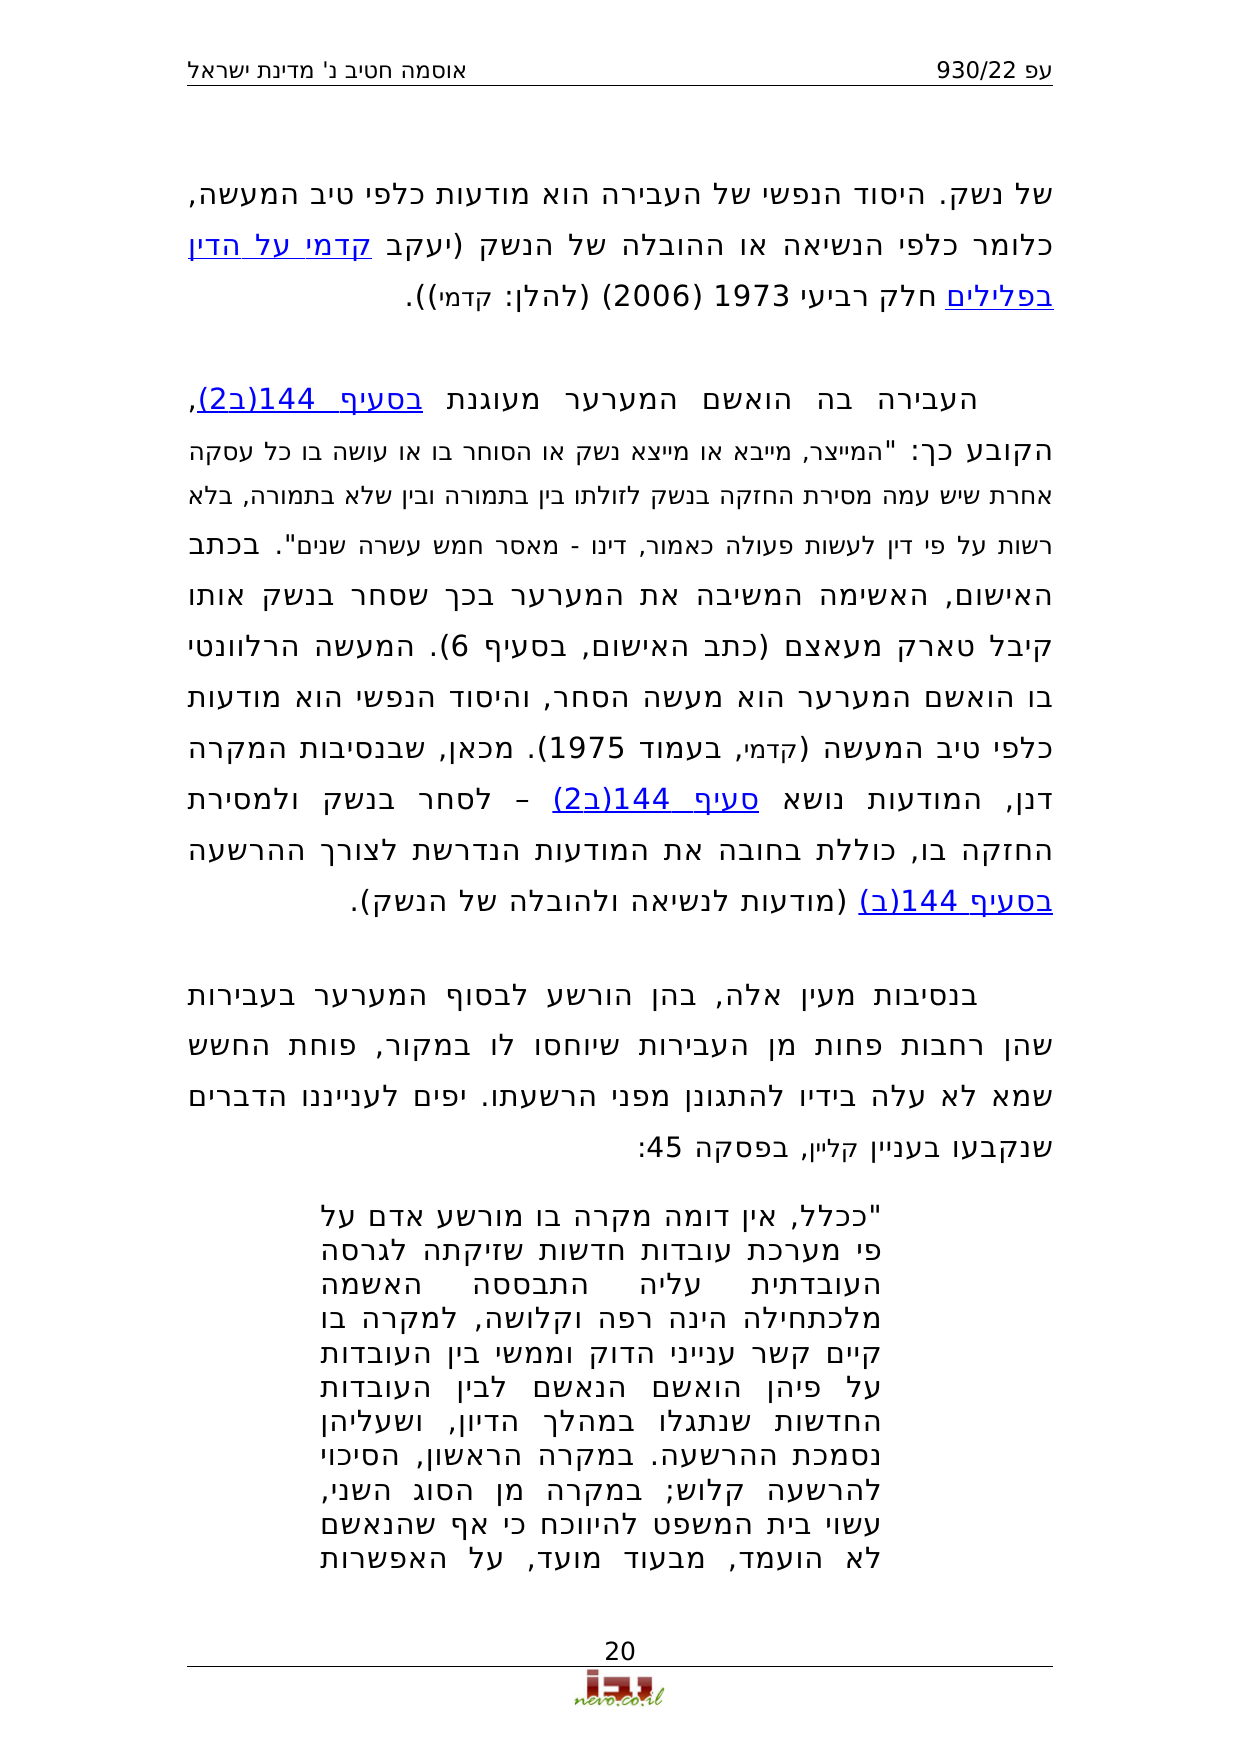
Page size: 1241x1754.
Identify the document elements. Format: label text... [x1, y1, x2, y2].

picture [574, 1669, 666, 1707]
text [320, 1198, 882, 1576]
text בנסיבות מעין אלה, בהן הורשע לבסוף המערער בעבירות שהן רחבות פחות מן העבירות שיוחסו לו במקור, פוחת החשש שמא לא עלה בידיו להתגונן מפני הרשעתו. יפים לענייננו הדברים שנקבעו בעניין קליין, בפסקה 45: [187, 978, 1053, 1164]
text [187, 177, 1053, 314]
text העבירה בה הואשם המערער מעוגנת בסעיף 144(ב2), הקובע כך: "המייצר, מייבא או מייצא נשק או הסוחר בו או עושה בו כל עסקה אחרת שיש עמה מסירת החזקה בנשק לזולתו בין בתמורה ובין שלא בתמורה, בלא רשות על פי דין לעשות פעולה כאמור, דינו - מאסר חמש עשרה שנים". בכתב האישום, האשימה המשיבה את המערער בכך שסחר בנשק אותו קיבל טארק מעאצם (כתב האישום, בסעיף 6). המעשה הרלוונטי בו הואשם המערער הוא מעשה הסחר, והיסוד הנפשי הוא מודעות כלפי טיב המעשה (קדמי, בעמוד 1975). מכאן, שבנסיבות המקרה דנן, המודעות נושא סעיף 144(ב2) – לסחר בנשק ולמסירת החזקה בו, כוללת בחובה את המודעות הנדרשת לצורך ההרשעה בסעיף 144(ב) (מודעות לנשיאה ולהובלה של הנשק). [187, 382, 1053, 918]
